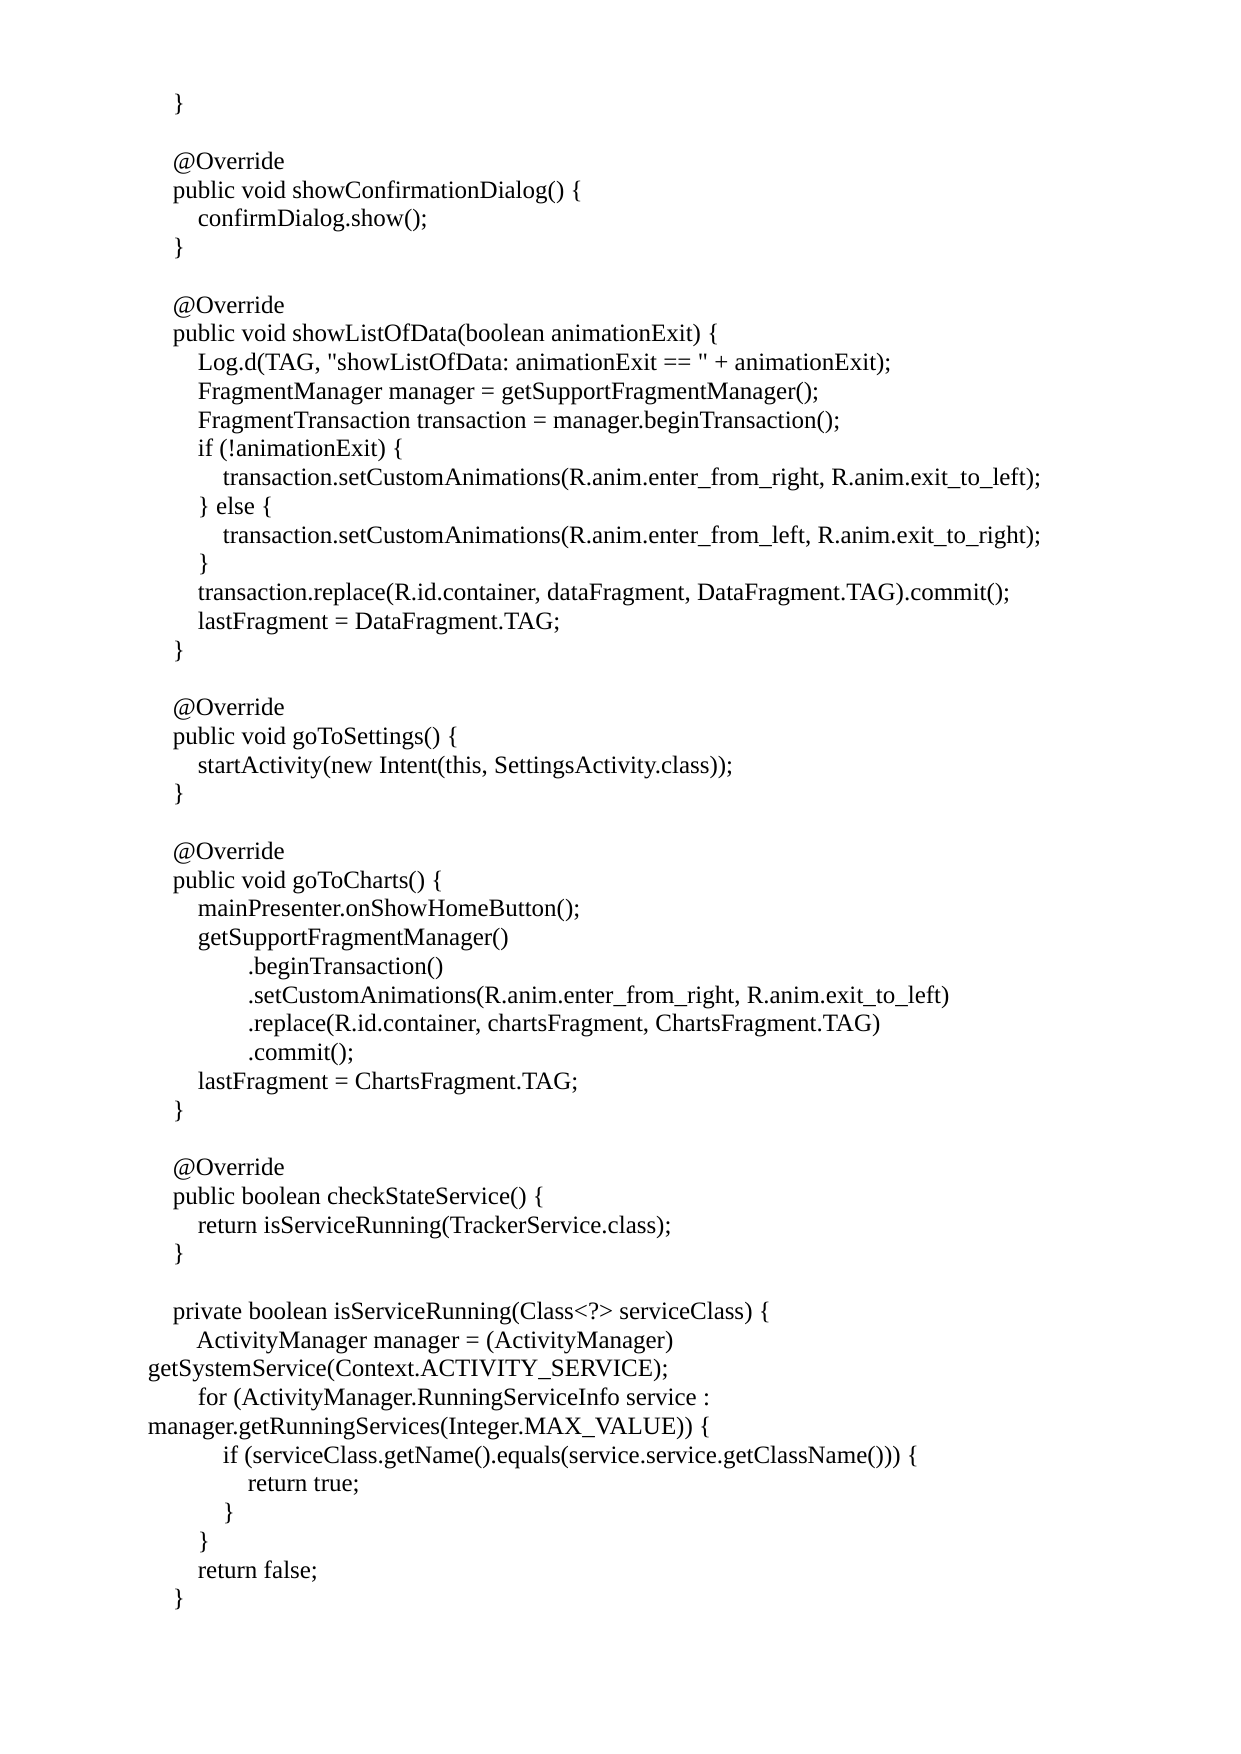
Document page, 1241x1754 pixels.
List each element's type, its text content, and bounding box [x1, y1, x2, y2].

text } [148, 635, 1152, 663]
text public boolean checkStateService() { [148, 1181, 1152, 1210]
text } [148, 88, 1152, 117]
text if (serviceClass.getName().equals(service.service.getClassName())) { [148, 1440, 1152, 1468]
text FragmentTransaction transaction = manager.beginTransaction(); [148, 405, 1152, 433]
text Log.d(TAG, "showListOfData: animationExit == " + animationExit); [148, 347, 1152, 376]
text FragmentManager manager = getSupportFragmentManager(); [148, 376, 1152, 405]
text @Override [148, 290, 1152, 318]
text lastFragment = ChartsFragment.TAG; [148, 1066, 1152, 1095]
text .setCustomAnimations(R.anim.enter_from_right, R.anim.exit_to_left) [148, 980, 1152, 1008]
text } [148, 1095, 1152, 1123]
text public void showConfirmationDialog() { [148, 175, 1152, 203]
text @Override [148, 1152, 1152, 1181]
text getSupportFragmentManager() [148, 922, 1152, 951]
text @Override [148, 836, 1152, 865]
text } [148, 1583, 1152, 1612]
text } [148, 778, 1152, 807]
text public void goToCharts() { [148, 865, 1152, 893]
text @Override [148, 692, 1152, 721]
text lastFragment = DataFragment.TAG; [148, 606, 1152, 635]
text private boolean isServiceRunning(Class<?> serviceClass) { [148, 1296, 1152, 1325]
text } [148, 1238, 1152, 1267]
text @Override [148, 146, 1152, 175]
text public void showListOfData(boolean animationExit) { [148, 318, 1152, 347]
text return isServiceRunning(TrackerService.class); [148, 1210, 1152, 1238]
text mainPresenter.onShowHomeButton(); [148, 893, 1152, 922]
text } [148, 548, 1152, 577]
text transaction.replace(R.id.container, dataFragment, DataFragment.TAG).commit(); [148, 577, 1152, 606]
text confirmDialog.show(); [148, 203, 1152, 232]
text ActivityManager manager = (ActivityManager) getSystemService(Context.ACTIVITY_SERVICE); [148, 1325, 1152, 1382]
text .replace(R.id.container, chartsFragment, ChartsFragment.TAG) [148, 1008, 1152, 1037]
text } [148, 1497, 1152, 1526]
text if (!animationExit) { [148, 433, 1152, 462]
text } [148, 1526, 1152, 1555]
text transaction.setCustomAnimations(R.anim.enter_from_right, R.anim.exit_to_left); [148, 462, 1152, 491]
text transaction.setCustomAnimations(R.anim.enter_from_left, R.anim.exit_to_right); [148, 520, 1152, 548]
text for (ActivityManager.RunningServiceInfo service : manager.getRunningServices(Integer.MAX_VALUE)) { [148, 1382, 1152, 1440]
text .beginTransaction() [148, 951, 1152, 980]
text return true; [148, 1468, 1152, 1497]
text } else { [148, 491, 1152, 520]
text .commit(); [148, 1037, 1152, 1066]
text return false; [148, 1555, 1152, 1583]
text public void goToSettings() { [148, 721, 1152, 750]
text } [148, 232, 1152, 261]
text startActivity(new Intent(this, SettingsActivity.class)); [148, 750, 1152, 778]
